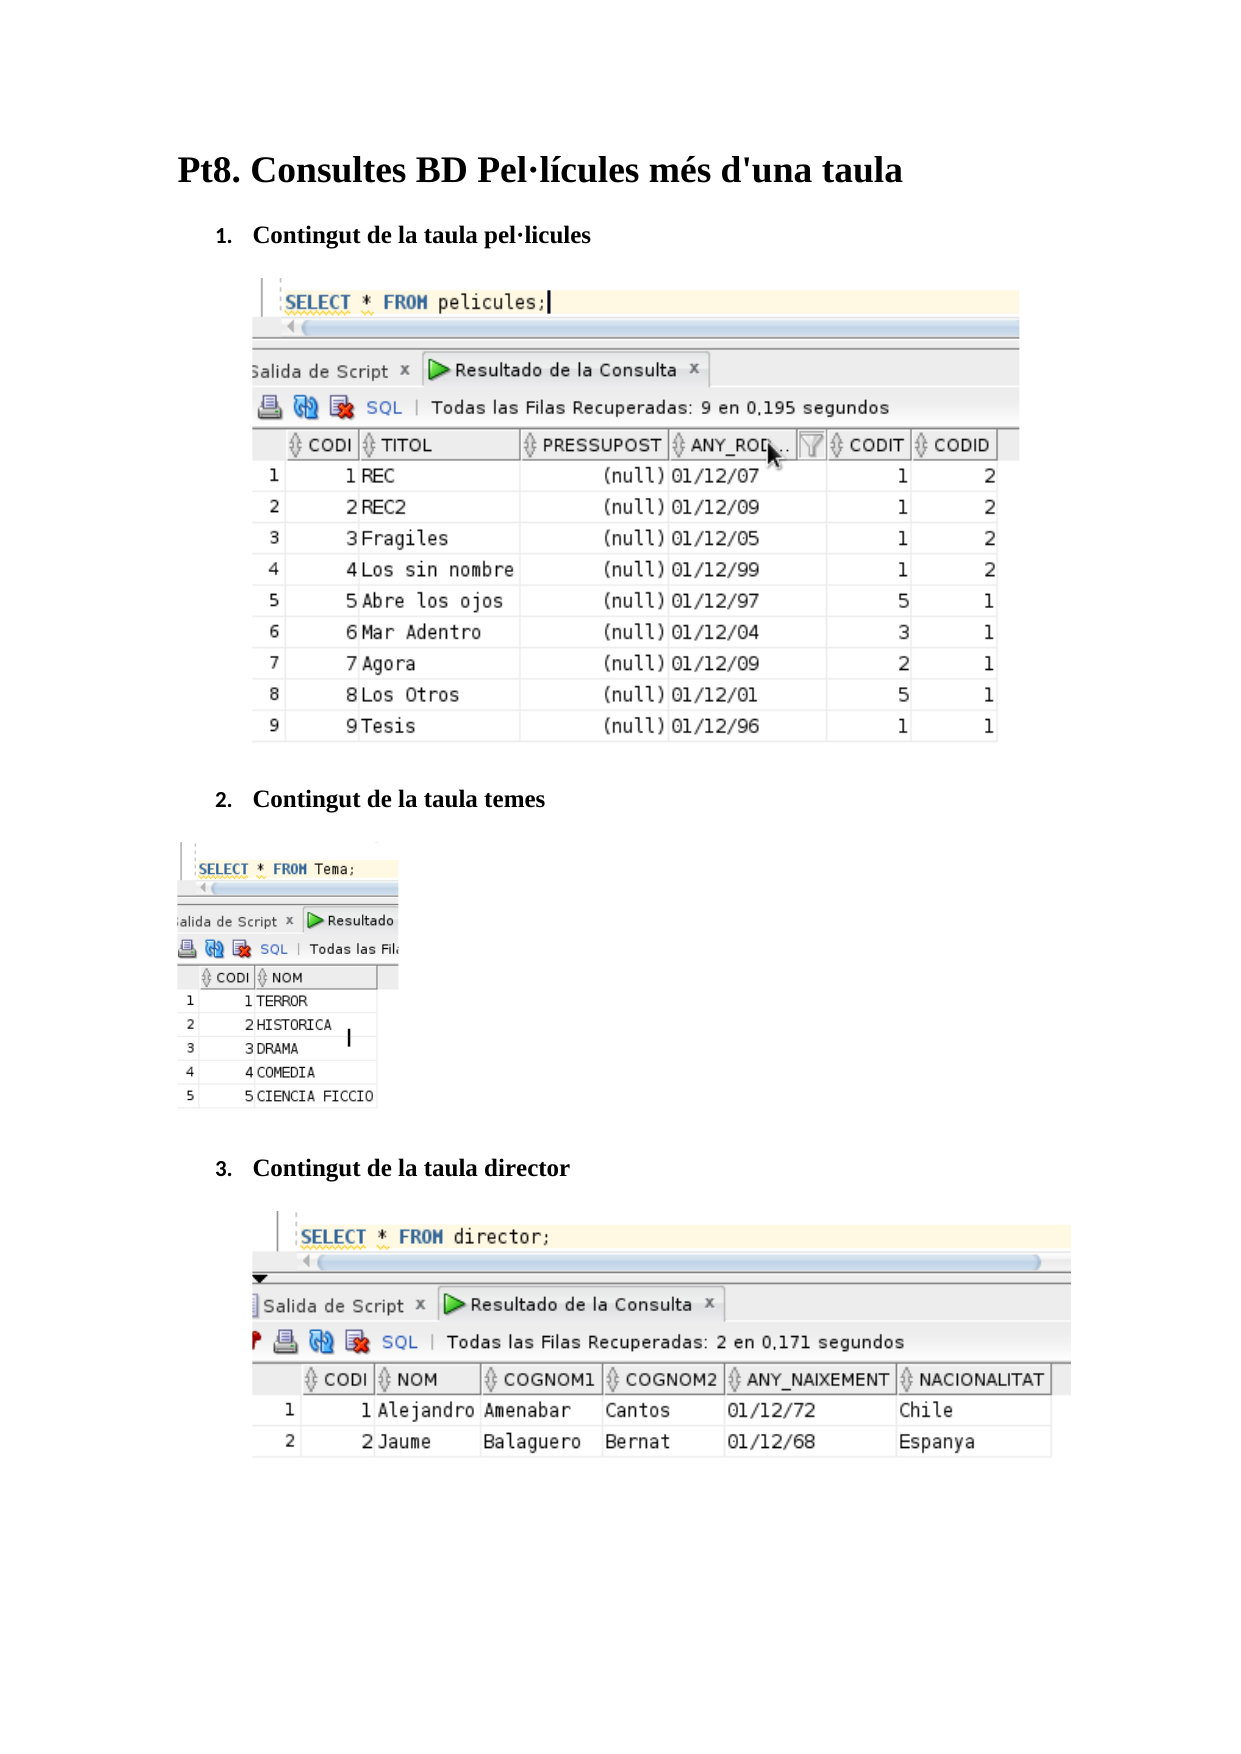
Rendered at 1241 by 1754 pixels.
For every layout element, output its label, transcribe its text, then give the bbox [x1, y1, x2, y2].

list Contingut de la taula pel·licules [215, 220, 1063, 249]
list Contingut de la taula director [215, 1153, 1063, 1182]
list Contingut de la taula temes [215, 784, 1063, 813]
picture [177, 842, 399, 1124]
picture [252, 278, 1020, 755]
picture [252, 1211, 1071, 1472]
list Pt8. Consultes BD Pel·lícules més d'una taula [177, 148, 1063, 191]
